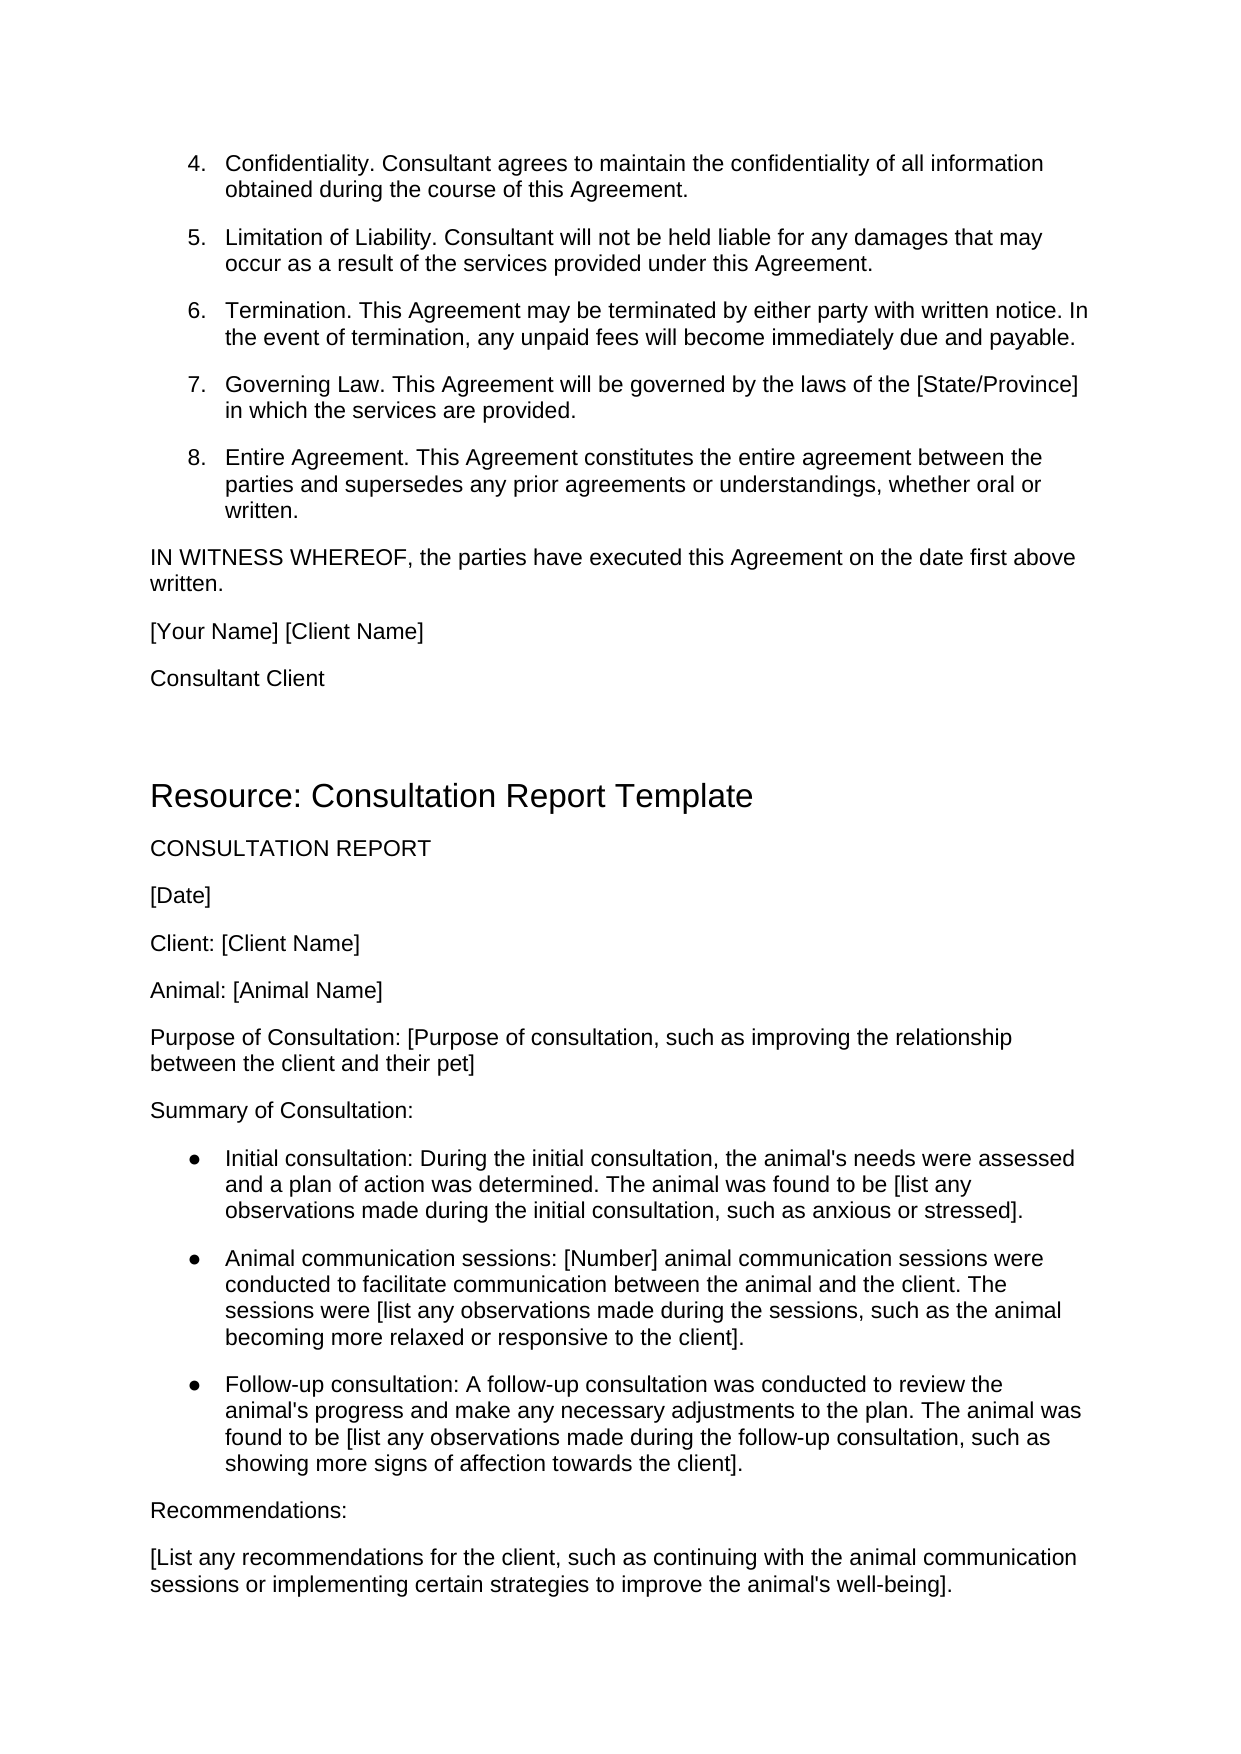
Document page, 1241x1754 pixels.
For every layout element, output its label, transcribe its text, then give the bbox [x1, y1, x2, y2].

list Initial consultation: During the initial consultation, the animal's needs were assessed and a plan of action was determined. The animal was found to be [list any observations made during the initial consultation, such as anxious or stressed]. [187, 1144, 1090, 1224]
text Client: [Client Name] [150, 929, 1090, 956]
text CONSULTATION REPORT [150, 835, 1090, 861]
text IN WITNESS WHEREOF, the parties have executed this Agreement on the date first above written. [150, 544, 1090, 597]
text Recommendations: [150, 1497, 1090, 1523]
list Entire Agreement. This Agreement constitutes the entire agreement between the parties and supersedes any prior agreements or understandings, whether oral or written. [187, 444, 1090, 523]
text Consultant Client [150, 665, 1090, 691]
list Confidentiality. Consultant agrees to maintain the confidentiality of all information obtained during the course of this Agreement. [187, 150, 1090, 203]
list Follow-up consultation: A follow-up consultation was conducted to review the animal's progress and make any necessary adjustments to the plan. The animal was found to be [list any observations made during the follow-up consultation, such as showing more signs of affection towards the client]. [187, 1371, 1090, 1476]
text Purpose of Consultation: [Purpose of consultation, such as improving the relationship between the client and their pet] [150, 1024, 1090, 1077]
list Animal communication sessions: [Number] animal communication sessions were conducted to facilitate communication between the animal and the client. The sessions were [list any observations made during the sessions, such as the animal becoming more relaxed or responsive to the client]. [187, 1244, 1090, 1350]
text [List any recommendations for the client, such as continuing with the animal communication sessions or implementing certain strategies to improve the animal's well-being]. [150, 1544, 1090, 1597]
list Termination. This Agreement may be terminated by either party with written notice. In the event of termination, any unpaid fees will become immediately due and payable. [187, 297, 1090, 350]
text [Date] [150, 882, 1090, 909]
text Animal: [Animal Name] [150, 977, 1090, 1003]
text [Your Name] [Client Name] [150, 618, 1090, 644]
subtitle Resource: Consultation Report Template [150, 776, 1090, 814]
list Governing Law. This Agreement will be governed by the laws of the [State/Province] in which the services are provided. [187, 371, 1090, 423]
text Summary of Consultation: [150, 1097, 1090, 1124]
list Limitation of Liability. Consultant will not be held liable for any damages that may occur as a result of the services provided under this Agreement. [187, 223, 1090, 276]
